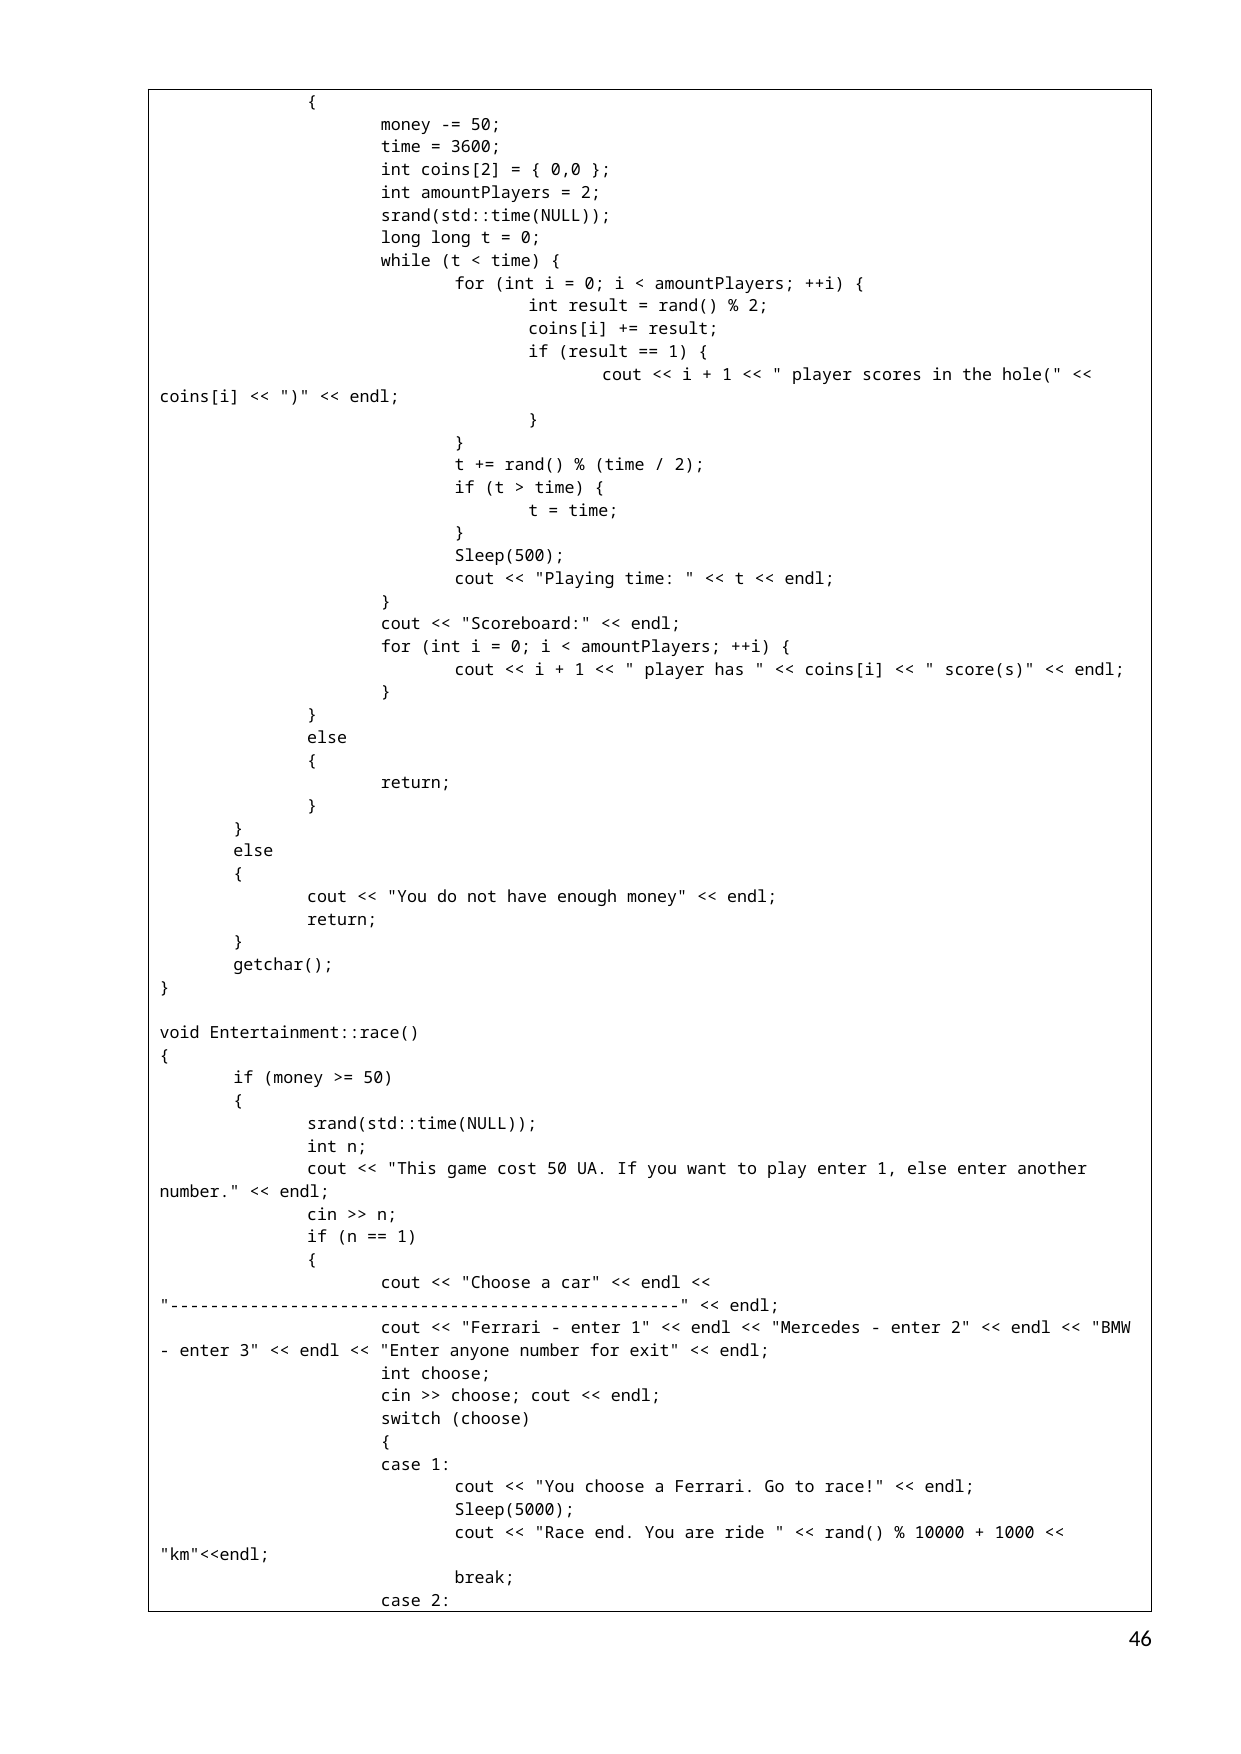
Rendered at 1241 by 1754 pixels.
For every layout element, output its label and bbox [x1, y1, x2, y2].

table_header [149, 90, 1151, 1611]
